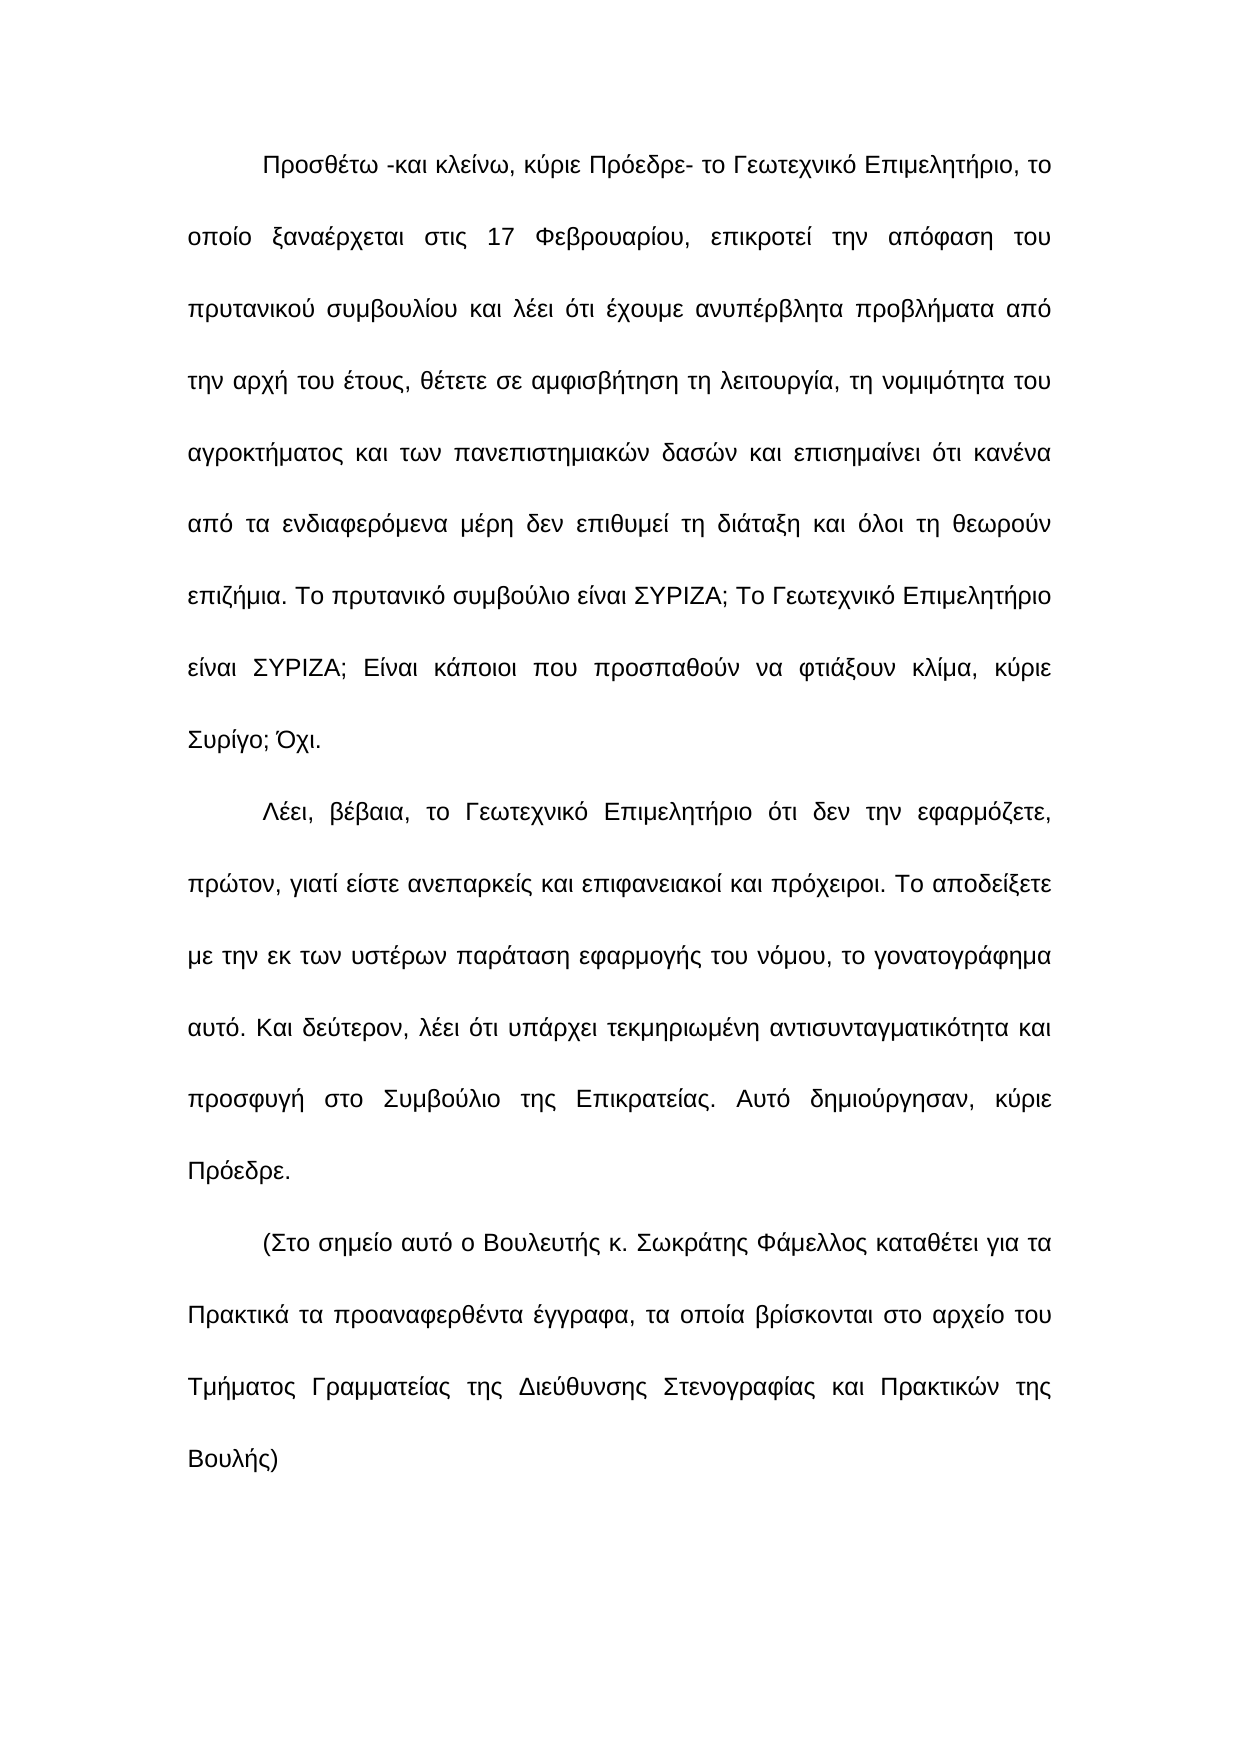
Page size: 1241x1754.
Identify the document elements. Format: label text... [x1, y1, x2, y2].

text Προσθέτω -και κλείνω, κύριε Πρόεδρε- το Γεωτεχνικό Επιμελητήριο, το οποίο ξαναέρχεται στις 17 Φεβρουαρίου, επικροτεί την απόφαση του πρυτανικού συμβουλίου και λέει ότι έχουμε ανυπέρβλητα προβλήματα από την αρχή του έτους, θέτετε σε αμφισβήτηση τη λειτουργία, τη νομιμότητα του αγροκτήματος και των πανεπιστημιακών δασών και επισημαίνει ότι κανένα από τα ενδιαφερόμενα μέρη δεν επιθυμεί τη διάταξη και όλοι τη θεωρούν επιζήμια. Το πρυτανικό συμβούλιο είναι ΣΥΡΙΖΑ; Το Γεωτεχνικό Επιμελητήριο είναι ΣΥΡΙΖΑ; Είναι κάποιοι που προσπαθούν να φτιάξουν κλίμα, κύριε Συρίγο; Όχι. [187, 150, 1053, 754]
text Λέει, βέβαια, το Γεωτεχνικό Επιμελητήριο ότι δεν την εφαρμόζετε, πρώτον, γιατί είστε ανεπαρκείς και επιφανειακοί και πρόχειροι. Το αποδείξετε με την εκ των υστέρων παράταση εφαρμογής του νόμου, το γονατογράφημα αυτό. Και δεύτερον, λέει ότι υπάρχει τεκμηριωμένη αντισυνταγματικότητα και προσφυγή στο Συμβούλιο της Επικρατείας. Αυτό δημιούργησαν, κύριε Πρόεδρε. [187, 797, 1053, 1185]
text (Στο σημείο αυτό ο Βουλευτής κ. Σωκράτης Φάμελλος καταθέτει για τα Πρακτικά τα προαναφερθέντα έγγραφα, τα οποία βρίσκονται στο αρχείο του Τμήματος Γραμματείας της Διεύθυνσης Στενογραφίας και Πρακτικών της Βουλής) [187, 1228, 1053, 1472]
